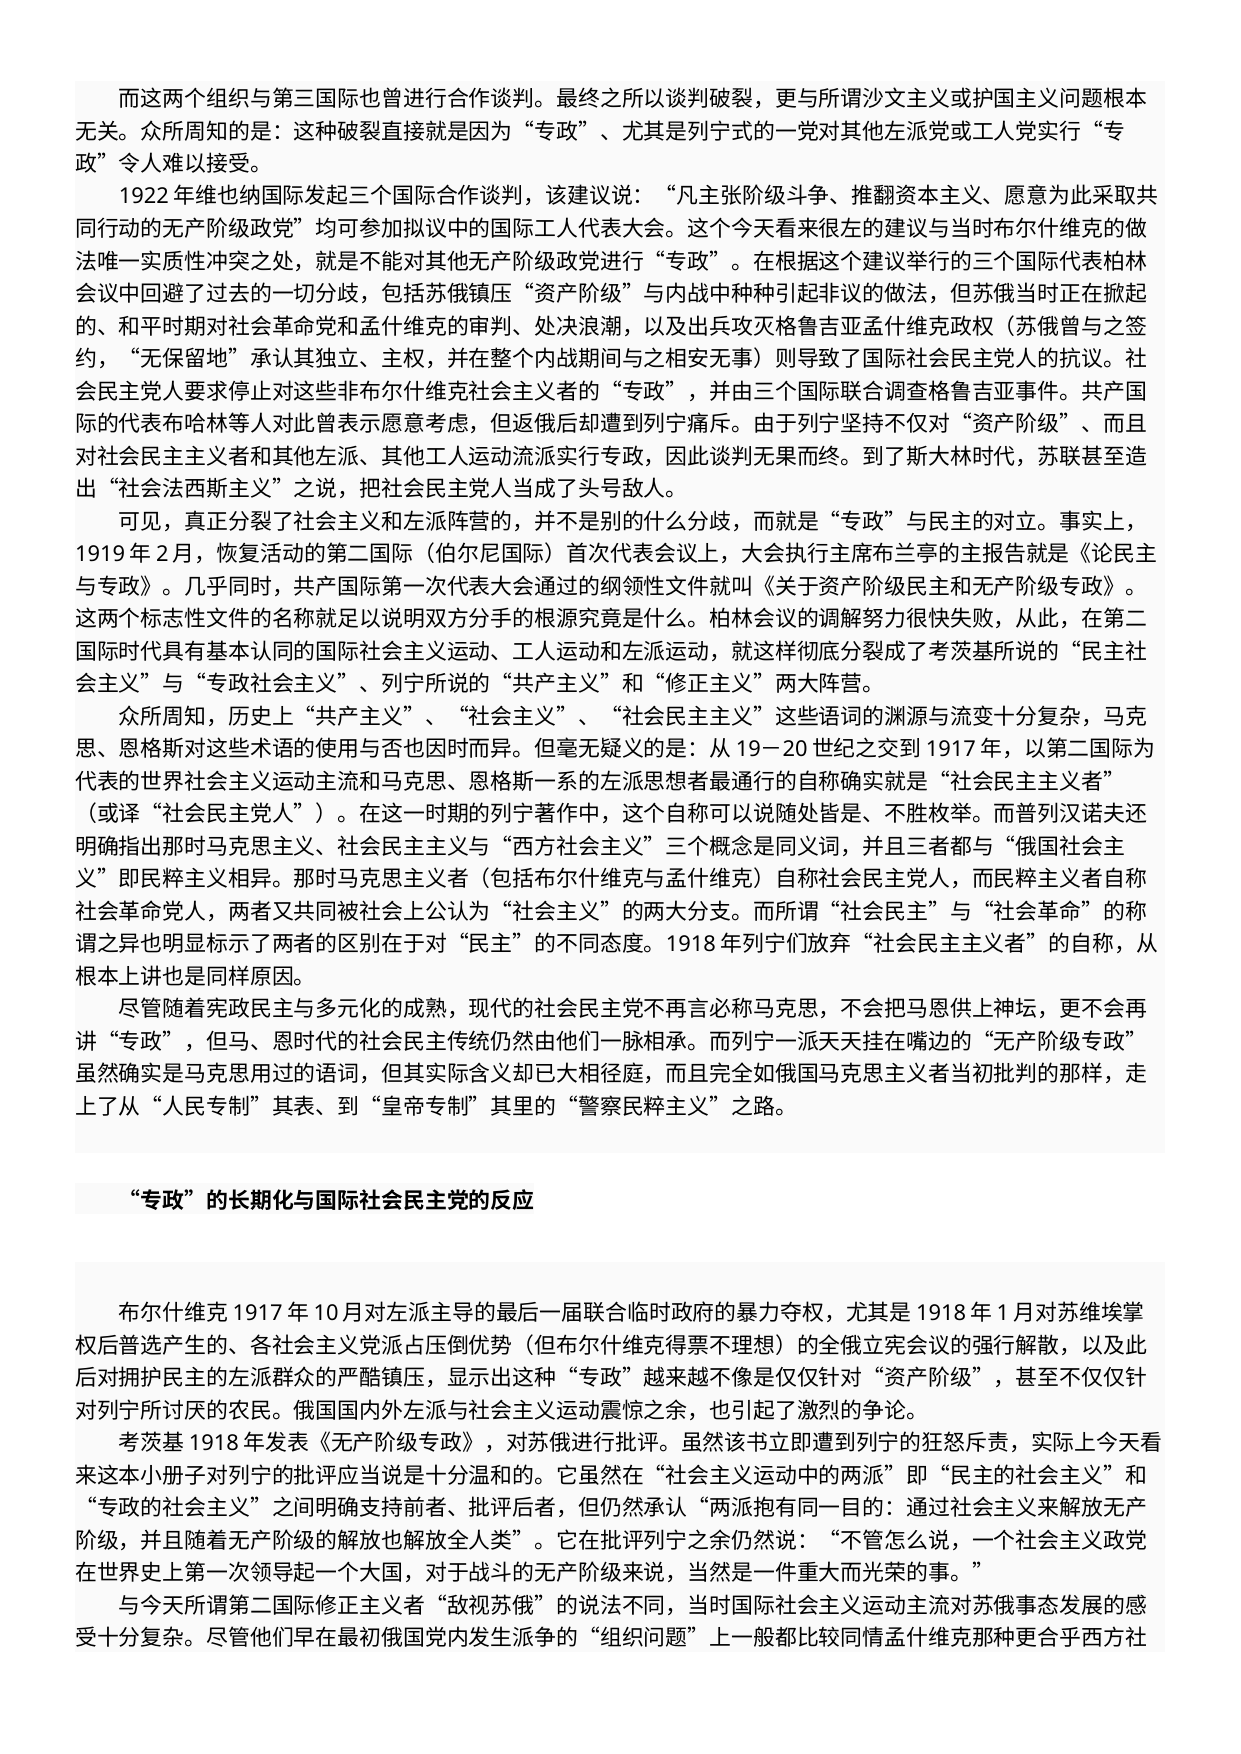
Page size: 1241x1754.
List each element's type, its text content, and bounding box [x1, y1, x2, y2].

text 尽管随着宪政民主与多元化的成熟，现代的社会民主党不再言必称马克思，不会把马恩供上神坛，更不会再讲“专政”，但马、恩时代的社会民主传统仍然由他们一脉相承。而列宁一派天天挂在嘴边的“无产阶级专政”虽然确实是马克思用过的语词，但其实际含义却已大相径庭，而且完全如俄国马克思主义者当初批判的那样，走上了从“人民专制”其表、到“皇帝专制”其里的“警察民粹主义”之路。 [75, 991, 1165, 1121]
text 考茨基1918年发表《无产阶级专政》，对苏俄进行批评。虽然该书立即遭到列宁的狂怒斥责，实际上今天看来这本小册子对列宁的批评应当说是十分温和的。它虽然在“社会主义运动中的两派”即“民主的社会主义”和“专政的社会主义”之间明确支持前者、批评后者，但仍然承认“两派抱有同一目的：通过社会主义来解放无产阶级，并且随着无产阶级的解放也解放全人类”。它在批评列宁之余仍然说：“不管怎么说，一个社会主义政党在世界史上第一次领导起一个大国，对于战斗的无产阶级来说，当然是一件重大而光荣的事。” [75, 1425, 1165, 1587]
text 1922年维也纳国际发起三个国际合作谈判，该建议说：“凡主张阶级斗争、推翻资本主义、愿意为此采取共同行动的无产阶级政党”均可参加拟议中的国际工人代表大会。这个今天看来很左的建议与当时布尔什维克的做法唯一实质性冲突之处，就是不能对其他无产阶级政党进行“专政”。在根据这个建议举行的三个国际代表柏林会议中回避了过去的一切分歧，包括苏俄镇压“资产阶级”与内战中种种引起非议的做法，但苏俄当时正在掀起的、和平时期对社会革命党和孟什维克的审判、处决浪潮，以及出兵攻灭格鲁吉亚孟什维克政权（苏俄曾与之签约，“无保留地”承认其独立、主权，并在整个内战期间与之相安无事）则导致了国际社会民主党人的抗议。社会民主党人要求停止对这些非布尔什维克社会主义者的“专政”，并由三个国际联合调查格鲁吉亚事件。共产国际的代表布哈林等人对此曾表示愿意考虑，但返俄后却遭到列宁痛斥。由于列宁坚持不仅对“资产阶级”、而且对社会民主主义者和其他左派、其他工人运动流派实行专政，因此谈判无果而终。到了斯大林时代，苏联甚至造出“社会法西斯主义”之说，把社会民主党人当成了头号敌人。 [75, 178, 1165, 503]
text 众所周知，历史上“共产主义”、“社会主义”、“社会民主主义”这些语词的渊源与流变十分复杂，马克思、恩格斯对这些术语的使用与否也因时而异。但毫无疑义的是：从19－20世纪之交到1917年，以第二国际为代表的世界社会主义运动主流和马克思、恩格斯一系的左派思想者最通行的自称确实就是“社会民主主义者”（或译“社会民主党人”）。在这一时期的列宁著作中，这个自称可以说随处皆是、不胜枚举。而普列汉诺夫还明确指出那时马克思主义、社会民主主义与“西方社会主义”三个概念是同义词，并且三者都与“俄国社会主义”即民粹主义相异。那时马克思主义者（包括布尔什维克与孟什维克）自称社会民主党人，而民粹主义者自称社会革命党人，两者又共同被社会上公认为“社会主义”的两大分支。而所谓“社会民主”与“社会革命”的称谓之异也明显标示了两者的区别在于对“民主”的不同态度。1918年列宁们放弃“社会民主主义者”的自称，从根本上讲也是同样原因。 [75, 698, 1165, 991]
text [75, 1587, 1165, 1652]
text 布尔什维克1917年10月对左派主导的最后一届联合临时政府的暴力夺权，尤其是1918年1月对苏维埃掌权后普选产生的、各社会主义党派占压倒优势（但布尔什维克得票不理想）的全俄立宪会议的强行解散，以及此后对拥护民主的左派群众的严酷镇压，显示出这种“专政”越来越不像是仅仅针对“资产阶级”，甚至不仅仅针对列宁所讨厌的农民。俄国国内外左派与社会主义运动震惊之余，也引起了激烈的争论。 [75, 1295, 1165, 1425]
text 可见，真正分裂了社会主义和左派阵营的，并不是别的什么分歧，而就是“专政”与民主的对立。事实上，1919年2月，恢复活动的第二国际（伯尔尼国际）首次代表会议上，大会执行主席布兰亭的主报告就是《论民主与专政》。几乎同时，共产国际第一次代表大会通过的纲领性文件就叫《关于资产阶级民主和无产阶级专政》。这两个标志性文件的名称就足以说明双方分手的根源究竟是什么。柏林会议的调解努力很快失败，从此，在第二国际时代具有基本认同的国际社会主义运动、工人运动和左派运动，就这样彻底分裂成了考茨基所说的“民主社会主义”与“专政社会主义”、列宁所说的“共产主义”和“修正主义”两大阵营。 [75, 503, 1165, 698]
subtitle “专政”的长期化与国际社会民主党的反应 [75, 1182, 1165, 1215]
text 而这两个组织与第三国际也曾进行合作谈判。最终之所以谈判破裂，更与所谓沙文主义或护国主义问题根本无关。众所周知的是：这种破裂直接就是因为“专政”、尤其是列宁式的一党对其他左派党或工人党实行“专政”令人难以接受。 [75, 81, 1165, 178]
